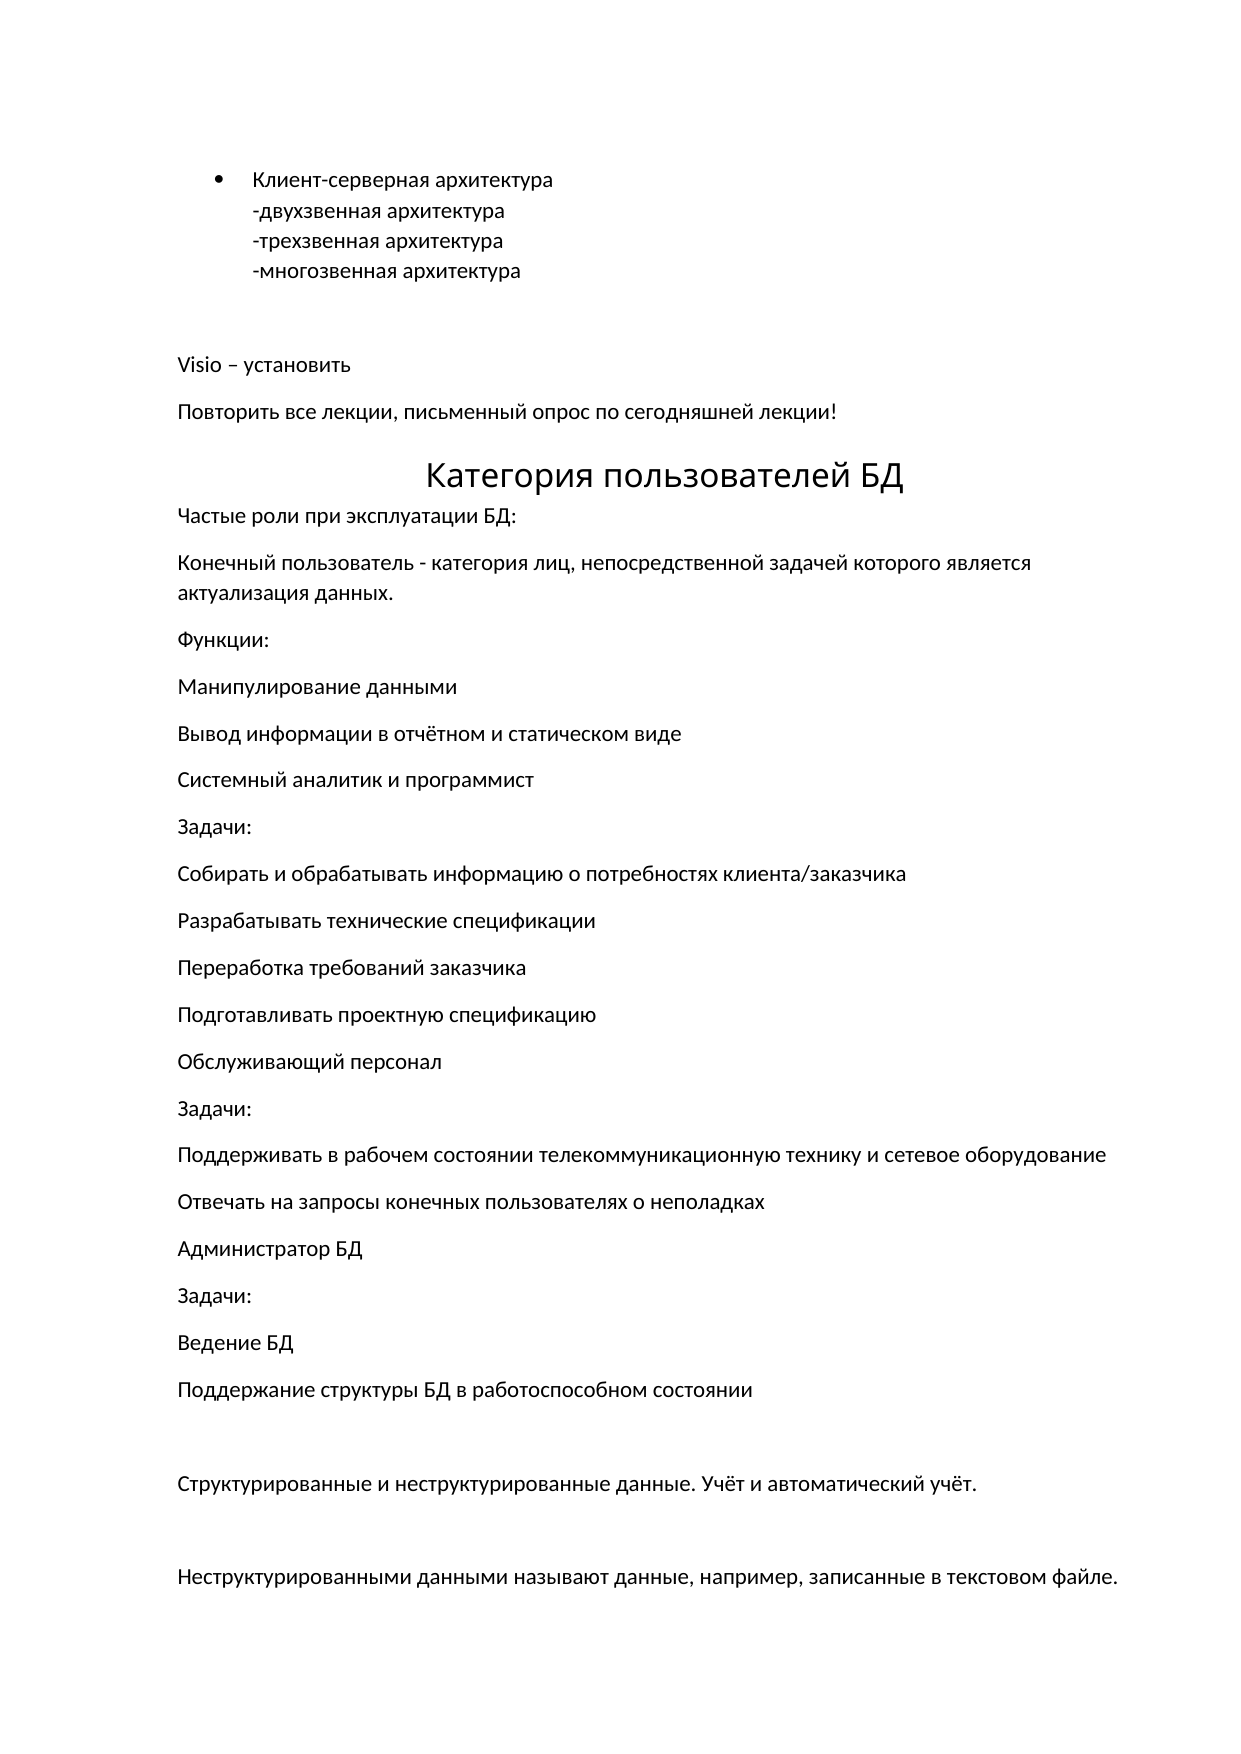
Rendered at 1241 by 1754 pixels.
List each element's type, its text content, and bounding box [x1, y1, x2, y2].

text Структурированные и неструктурированные данные. Учёт и автоматический учёт. [177, 1469, 1152, 1497]
text Собирать и обрабатывать информацию о потребностях клиента/заказчика [177, 859, 1152, 887]
list Клиент-серверная архитектура [215, 165, 1152, 193]
text Переработка требований заказчика [177, 953, 1152, 981]
list -двухзвенная архитектура -трехзвенная архитектура -многозвенная архитектура [252, 196, 1152, 284]
text Вывод информации в отчётном и статическом виде [177, 719, 1152, 747]
subtitle Категория пользователей БД [177, 452, 1152, 497]
text Visio – установить [177, 350, 1152, 378]
text Неструктурированными данными называют данные, например, записанные в текстовом файле. [177, 1562, 1152, 1590]
text Системный аналитик и программист [177, 766, 1152, 793]
text Задачи: [177, 1094, 1152, 1122]
text Разрабатывать технические спецификации [177, 906, 1152, 934]
text Администратор БД [177, 1234, 1152, 1262]
text Отвечать на запросы конечных пользователях о неполадках [177, 1187, 1152, 1215]
text Обслуживающий персонал [177, 1047, 1152, 1075]
text Частые роли при эксплуатации БД: [177, 501, 1152, 529]
text Подготавливать проектную спецификацию [177, 1000, 1152, 1028]
text Поддерживать в рабочем состоянии телекоммуникационную технику и сетевое оборудование [177, 1141, 1152, 1168]
text Повторить все лекции, письменный опрос по сегодняшней лекции! [177, 397, 1152, 425]
text Конечный пользователь - категория лиц, непосредственной задачей которого является актуализация данных. [177, 548, 1152, 606]
text Поддержание структуры БД в работоспособном состоянии [177, 1375, 1152, 1403]
text Задачи: [177, 812, 1152, 840]
text Функции: [177, 625, 1152, 653]
text Манипулирование данными [177, 672, 1152, 700]
text Задачи: [177, 1281, 1152, 1309]
text Ведение БД [177, 1328, 1152, 1356]
